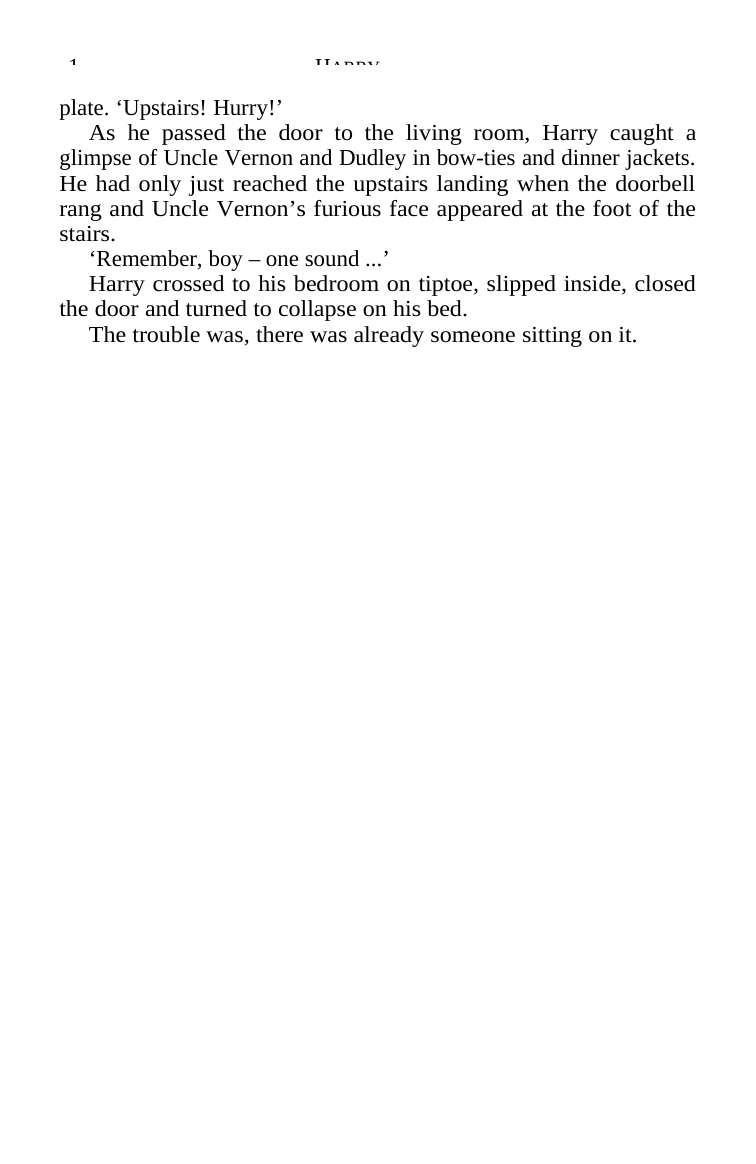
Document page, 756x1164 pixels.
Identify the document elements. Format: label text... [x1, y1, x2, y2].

text As he passed the door to the living room, Harry caught a glimpse of Uncle Vernon and Dudley in bow-ties and dinner jackets. He had only just reached the upstairs landing when the doorbell rang and Uncle Vernon’s furious face appeared at the foot of the stairs. [59, 121, 697, 246]
text Harry crossed to his bedroom on tiptoe, slipped inside, closed the door and turned to collapse on his bed. [59, 272, 697, 322]
text plate. ‘Upstairs! Hurry!’ [59, 94, 708, 120]
text ‘Remember, boy – one sound ...’ [89, 246, 708, 271]
text The trouble was, there was already someone sitting on it. [89, 322, 708, 347]
